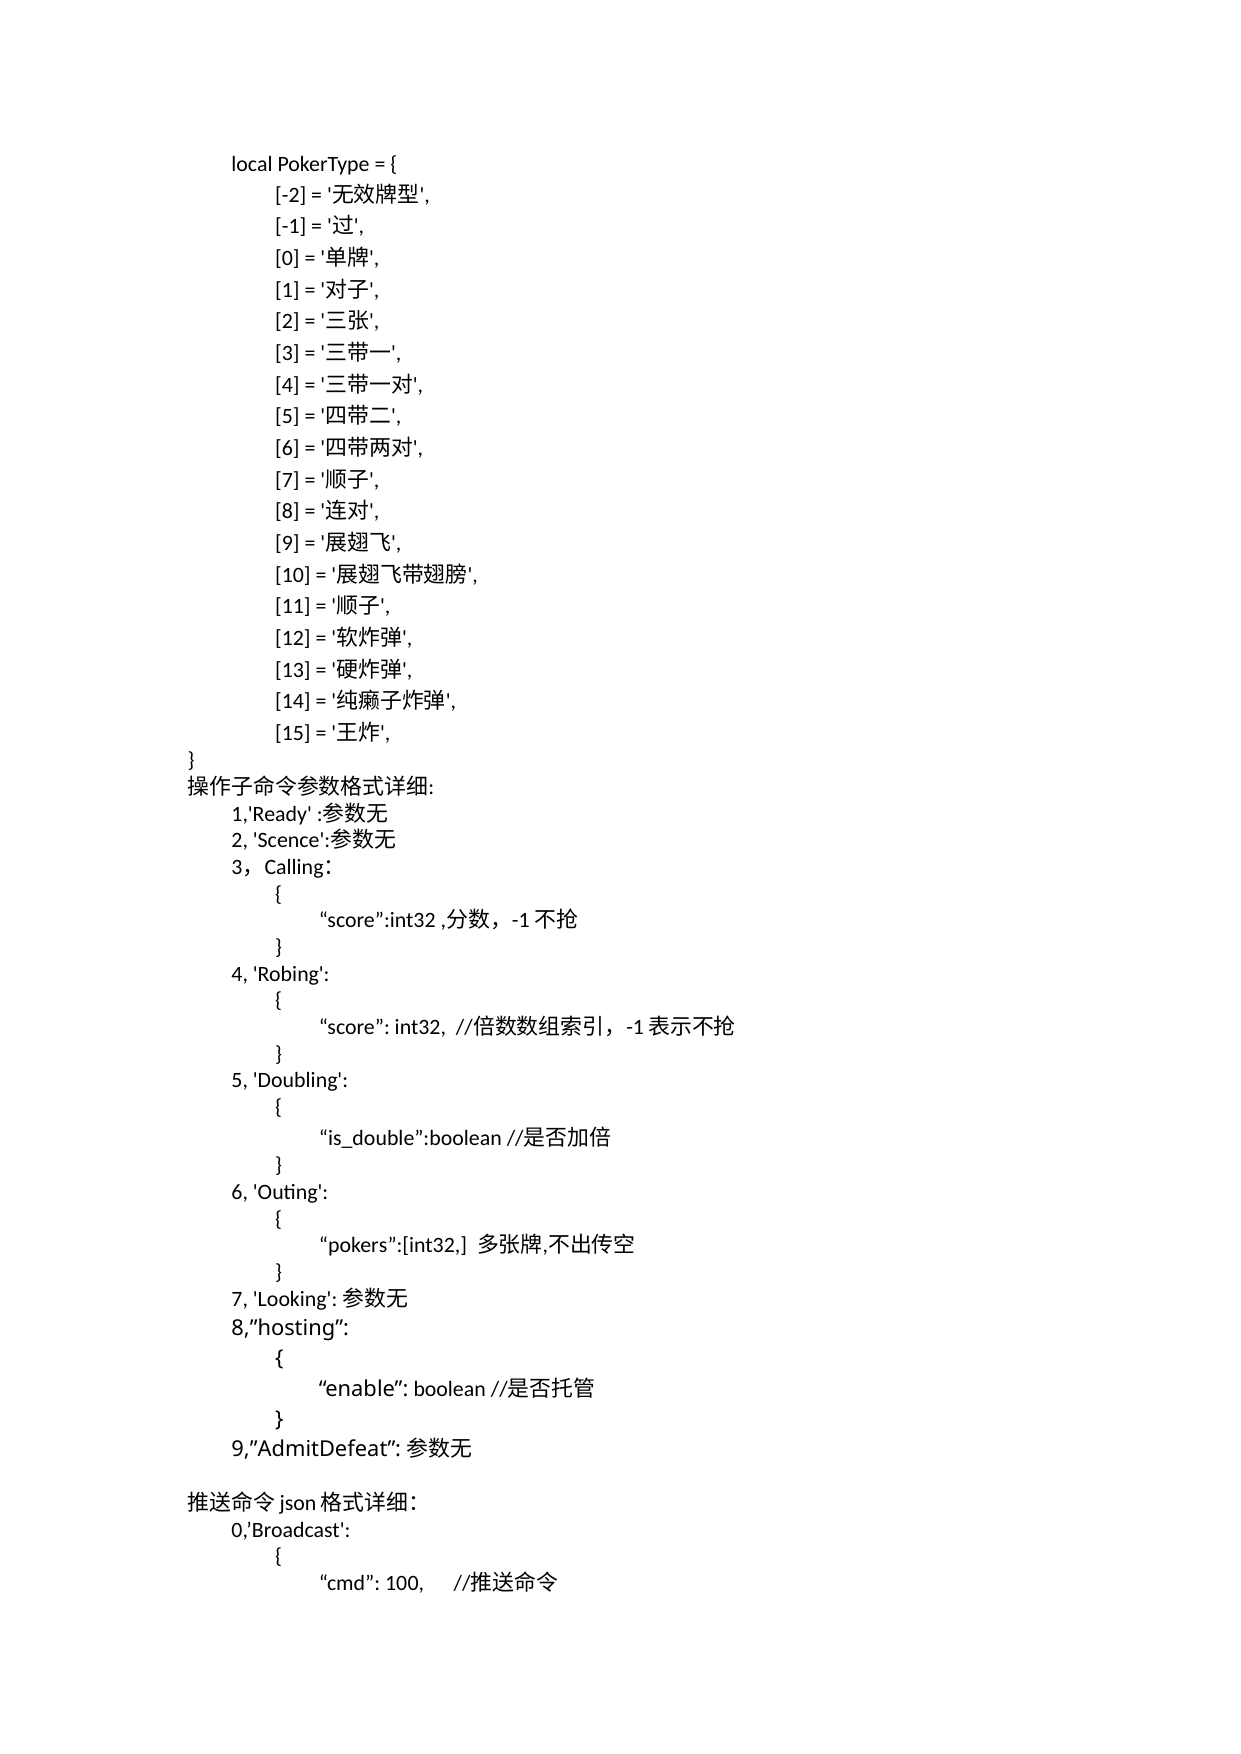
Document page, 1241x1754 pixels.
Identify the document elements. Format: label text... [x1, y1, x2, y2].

text 7, 'Looking': 参数无 [187, 1285, 1053, 1312]
text 操作子命令参数格式详细: [187, 773, 1053, 800]
text { [187, 880, 1053, 907]
text } [187, 1152, 1053, 1178]
text } [231, 1040, 1053, 1067]
text 9,”AdmitDefeat”: 参数无 [187, 1433, 1053, 1463]
text [8] = '连对', [187, 493, 1053, 525]
text [4] = '三带一对', [187, 367, 1053, 398]
text “score”:int32 ,分数，-1不抢 [187, 907, 1053, 933]
text { [187, 1543, 1053, 1569]
text [6] = '四带两对', [187, 430, 1053, 462]
text } [187, 933, 1053, 960]
text { [187, 1341, 1053, 1371]
text [13] = '硬炸弹', [187, 652, 1053, 683]
text “cmd”: 100, //推送命令 [187, 1569, 1053, 1596]
text 8,”hosting”: [187, 1312, 1053, 1341]
text [9] = '展翅飞', [187, 525, 1053, 557]
text [1] = '对子', [187, 272, 1053, 303]
text [5] = '四带二', [187, 398, 1053, 430]
text 2, 'Scence':参数无 [187, 827, 1053, 853]
text [14] = '纯癞子炸弹', [187, 683, 1053, 715]
text [15] = '王炸', [187, 715, 1053, 747]
text [7] = '顺子', [187, 462, 1053, 493]
text “pokers”:[int32,] 多张牌,不出传空 [187, 1232, 1053, 1258]
text [10] = '展翅飞带翅膀', [187, 557, 1053, 588]
text [-1] = '过', [187, 208, 1053, 240]
text } [231, 1258, 1053, 1285]
text { [231, 1093, 1053, 1120]
text [0] = '单牌', [187, 240, 1053, 272]
text [11] = '顺子', [187, 588, 1053, 620]
text [-2] = '无效牌型', [187, 177, 1053, 208]
text “enable”: boolean //是否托管 [187, 1371, 1053, 1403]
text 6, 'Outing': [187, 1178, 1053, 1205]
text “score”: int32, //倍数数组索引，-1表示不抢 [187, 1013, 1053, 1040]
text “is_double”:boolean //是否加倍 [187, 1120, 1053, 1152]
text 推送命令json格式详细： [187, 1489, 1053, 1516]
text [2] = '三张', [187, 303, 1053, 335]
text 5, 'Doubling': [187, 1067, 1053, 1093]
text [3] = '三带一', [187, 335, 1053, 367]
text { [187, 987, 1053, 1013]
text } [231, 1403, 1053, 1433]
text 3，Calling： [187, 853, 1053, 880]
text [12] = '软炸弹', [187, 620, 1053, 652]
text 4, 'Robing': [187, 960, 1053, 987]
text 1,'Ready' :参数无 [187, 800, 1053, 827]
text 0,’Broadcast': [187, 1516, 1053, 1543]
text { [187, 1205, 1053, 1232]
text local PokerType = { [187, 150, 1053, 177]
text } [187, 747, 1053, 773]
